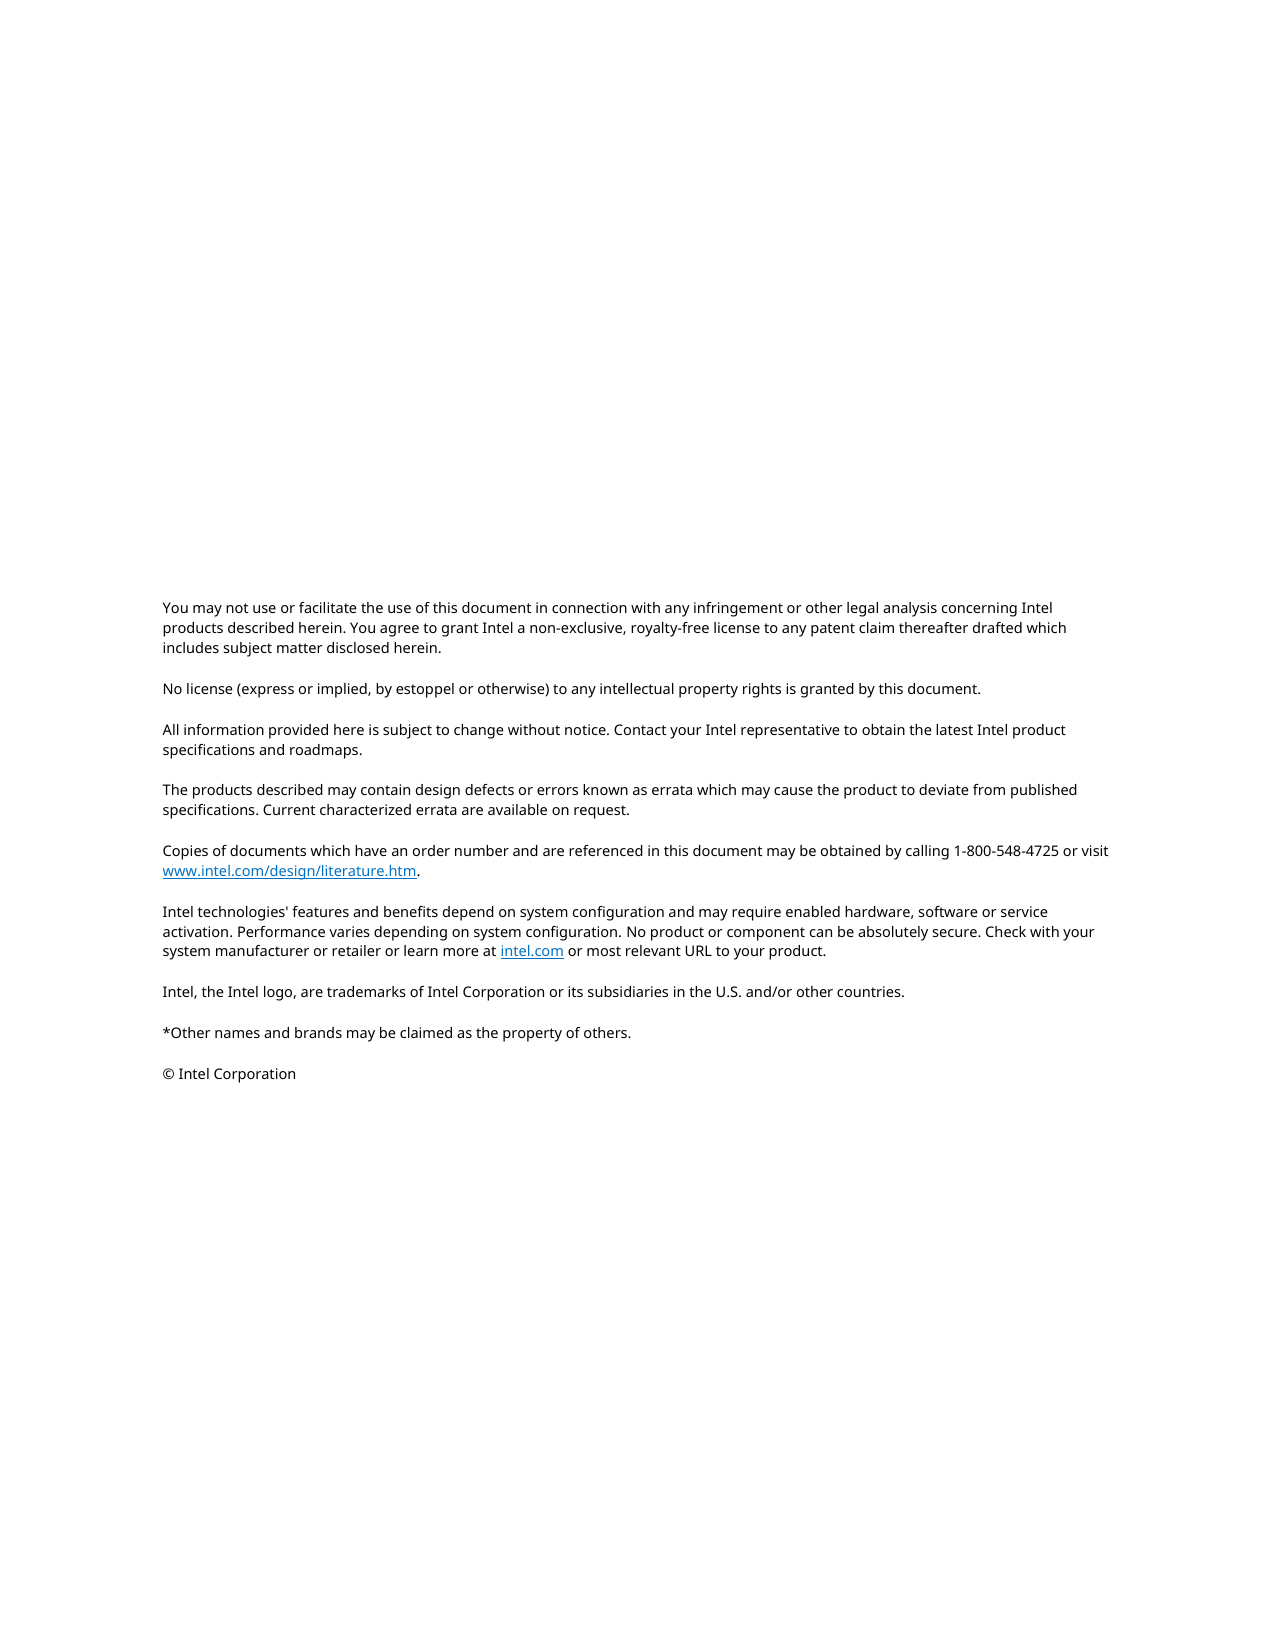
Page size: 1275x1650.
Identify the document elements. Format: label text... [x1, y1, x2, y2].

text All information provided here is subject to change without notice. Contact your Intel representative to obtain the latest Intel product specifications and roadmaps. [162, 719, 1117, 759]
text Intel, the Intel logo, are trademarks of Intel Corporation or its subsidiaries in the U.S. and/or other countries. [162, 982, 1117, 1002]
text Intel technologies' features and benefits depend on system configuration and may require enabled hardware, software or service activation. Performance varies depending on system configuration. No product or component can be absolutely secure. Check with your system manufacturer or retailer or learn more at intel.com or most relevant URL to your product. [162, 901, 1117, 961]
text © Intel Corporation [162, 1063, 1117, 1083]
text The products described may contain design defects or errors known as errata which may cause the product to deviate from published specifications. Current characterized errata are available on request. [162, 780, 1117, 820]
text No license (express or implied, by estoppel or otherwise) to any intellectual property rights is granted by this document. [162, 679, 1117, 699]
text *Other names and brands may be claimed as the property of others. [162, 1023, 1117, 1043]
text Copies of documents which have an order number and are referenced in this document may be obtained by calling 1-800-548-4725 or visit www.intel.com/design/literature.htm. [162, 841, 1117, 881]
text You may not use or facilitate the use of this document in connection with any infringement or other legal analysis concerning Intel products described herein. You agree to grant Intel a non-exclusive, royalty-free license to any patent claim thereafter drafted which includes subject matter disclosed herein. [162, 598, 1117, 658]
